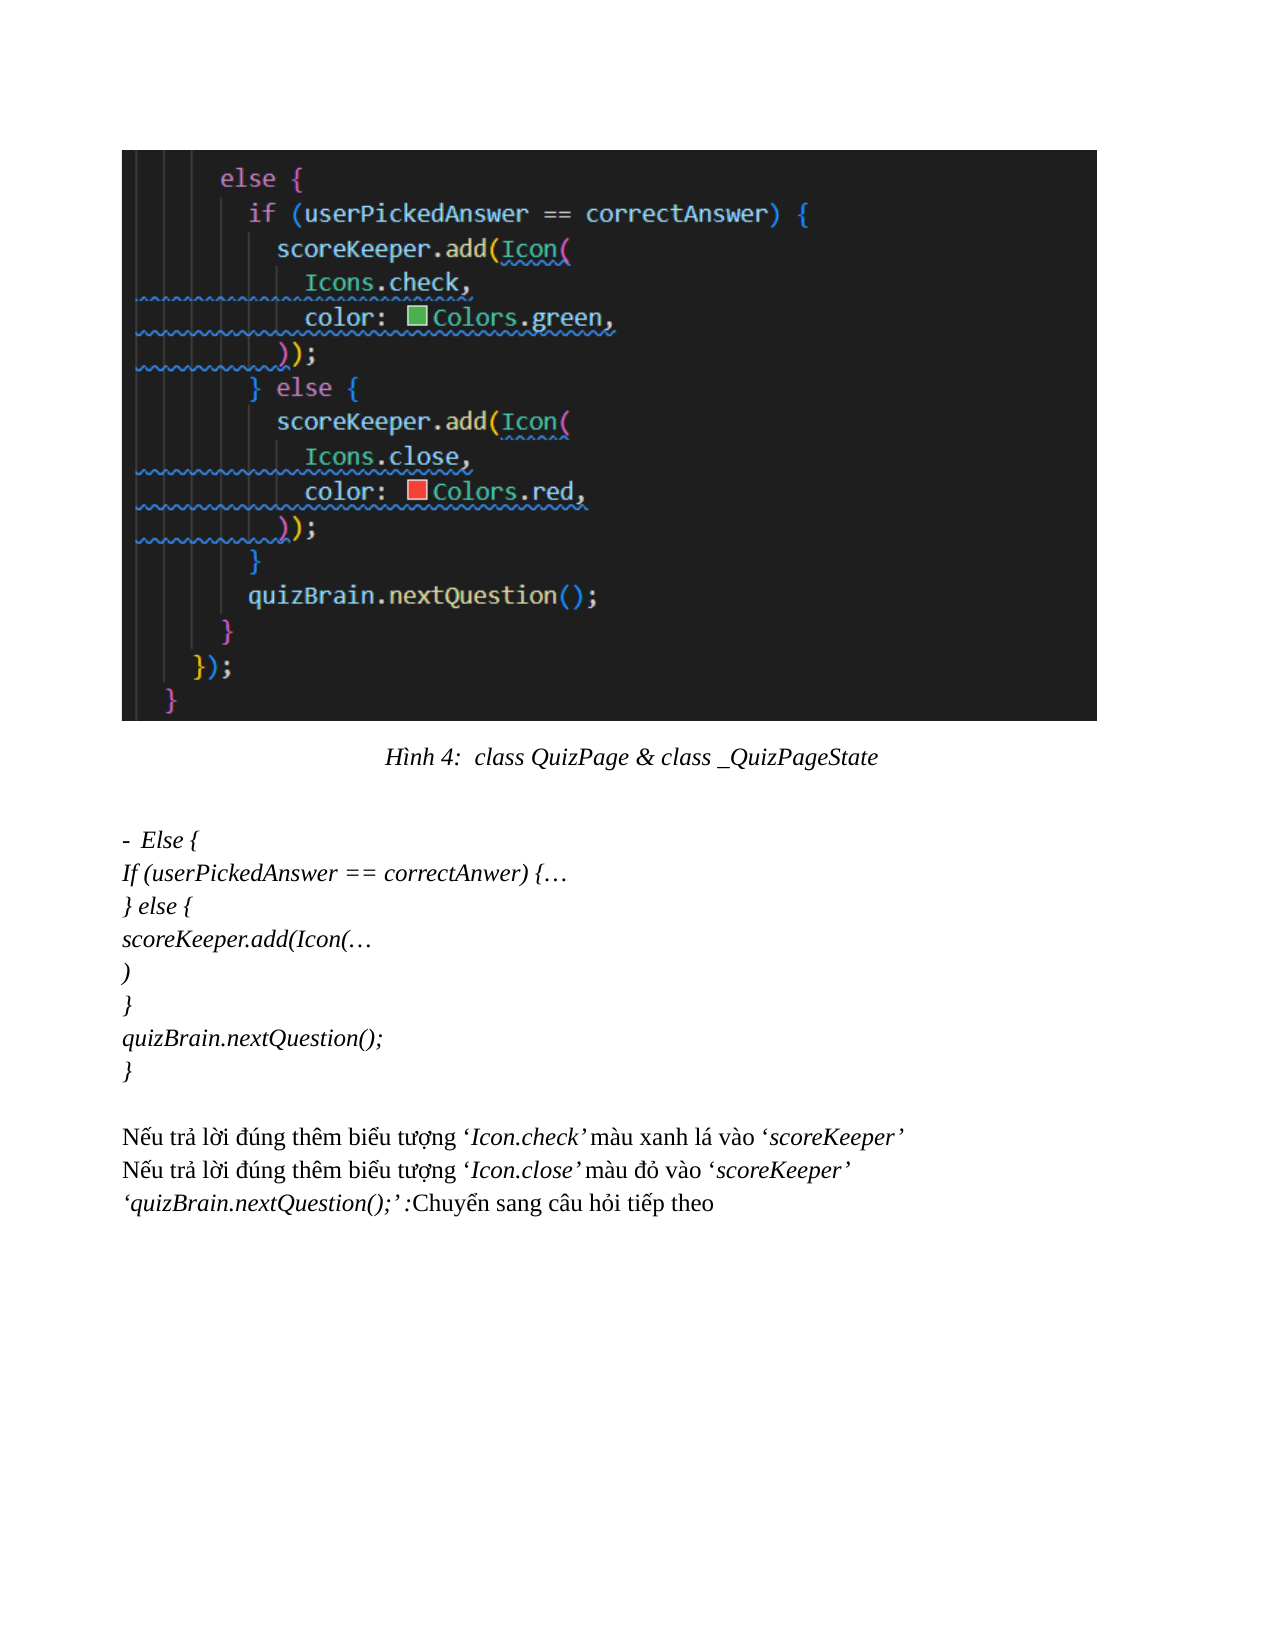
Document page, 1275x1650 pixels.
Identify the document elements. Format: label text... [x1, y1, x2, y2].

list } [122, 990, 1125, 1019]
list } [122, 1056, 1125, 1085]
list Nếu trả lời đúng thêm biểu tượng ‘Icon.check’ màu xanh lá vào ‘scoreKeeper’ [122, 1122, 1125, 1151]
list } else { [122, 891, 1125, 920]
list quizBrain.nextQuestion(); [122, 1023, 1125, 1052]
list Nếu trả lời đúng thêm biểu tượng ‘Icon.close’ màu đỏ vào ‘scoreKeeper’ [122, 1155, 1125, 1184]
list ) [122, 957, 1125, 986]
list If (userPickedAnswer == correctAnwer) {… [122, 858, 1125, 887]
list scoreKeeper.add(Icon(… [122, 924, 1125, 953]
text Hình 4: class QuizPage & class _QuizPageState [141, 742, 1125, 771]
list ‘quizBrain.nextQuestion();’ :Chuyển sang câu hỏi tiếp theo [122, 1188, 1125, 1217]
picture [121, 150, 1097, 721]
list Else { [122, 825, 1125, 854]
